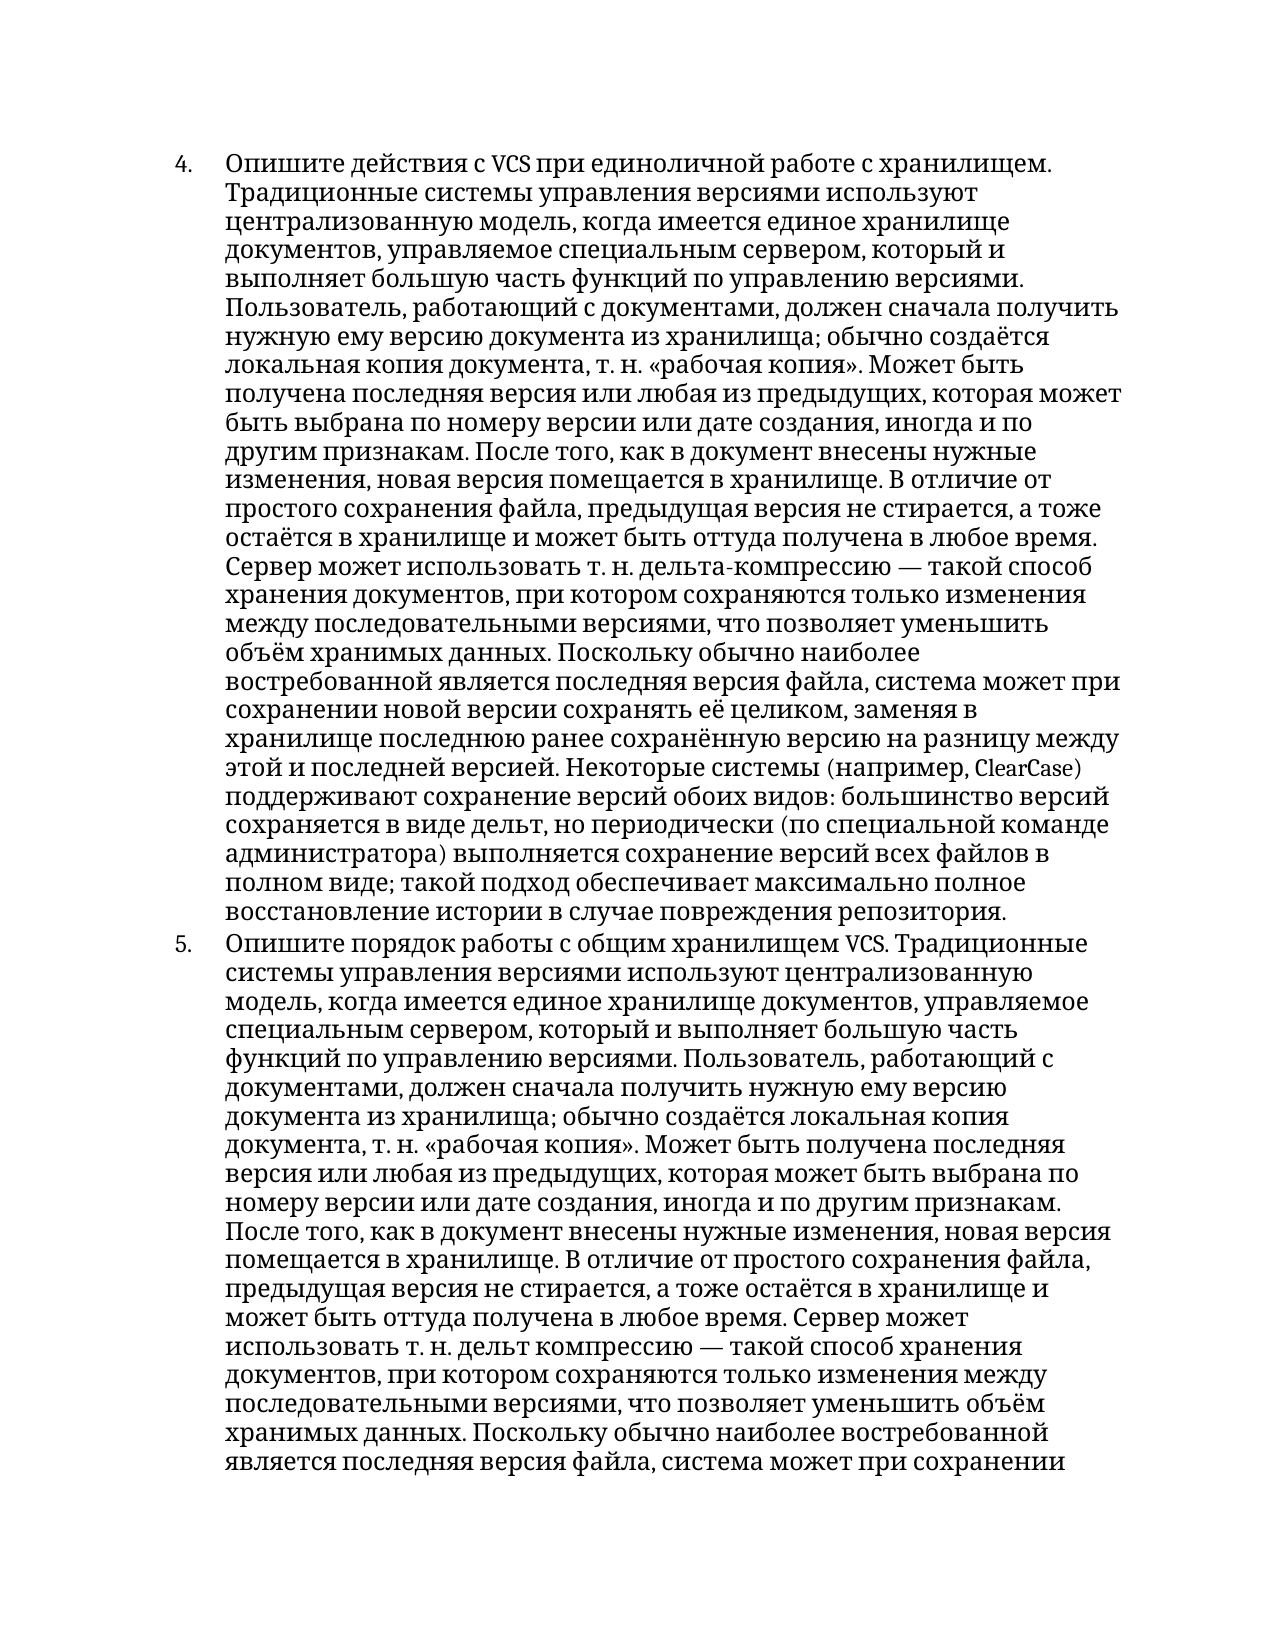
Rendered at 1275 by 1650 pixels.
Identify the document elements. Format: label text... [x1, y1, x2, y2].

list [175, 930, 1125, 1476]
list Опишите действия с VCS при единоличной работе с хранилищем. Традиционные системы управления версиями используют централизованную модель, когда имеется единое хранилище документов, управляемое специальным сервером, который и выполняет большую часть функций по управлению версиями. Пользователь, работающий с документами, должен сначала получить нужную ему версию документа из хранилища; обычно создаётся локальная копия документа, т. н. «рабочая копия». Может быть получена последняя версия или любая из предыдущих, которая может быть выбрана по номеру версии или дате создания, иногда и по другим признакам. После того, как в документ внесены нужные изменения, новая версия помещается в хранилище. В отличие от простого сохранения файла, предыдущая версия не стирается, а тоже остаётся в хранилище и может быть оттуда получена в любое время. Сервер может использовать т. н. дельта-компрессию — такой способ хранения документов, при котором сохраняются только изменения между последовательными версиями, что позволяет уменьшить объём хранимых данных. Поскольку обычно наиболее востребованной является последняя версия файла, система может при сохранении новой версии сохранять её целиком, заменяя в хранилище последнюю ранее сохранённую версию на разницу между этой и последней версией. Некоторые системы (например, ClearCase) поддерживают сохранение версий обоих видов: большинство версий сохраняется в виде дельт, но периодически (по специальной команде администратора) выполняется сохранение версий всех файлов в полном виде; такой подход обеспечивает максимально полное восстановление истории в случае повреждения репозитория. [175, 150, 1125, 926]
